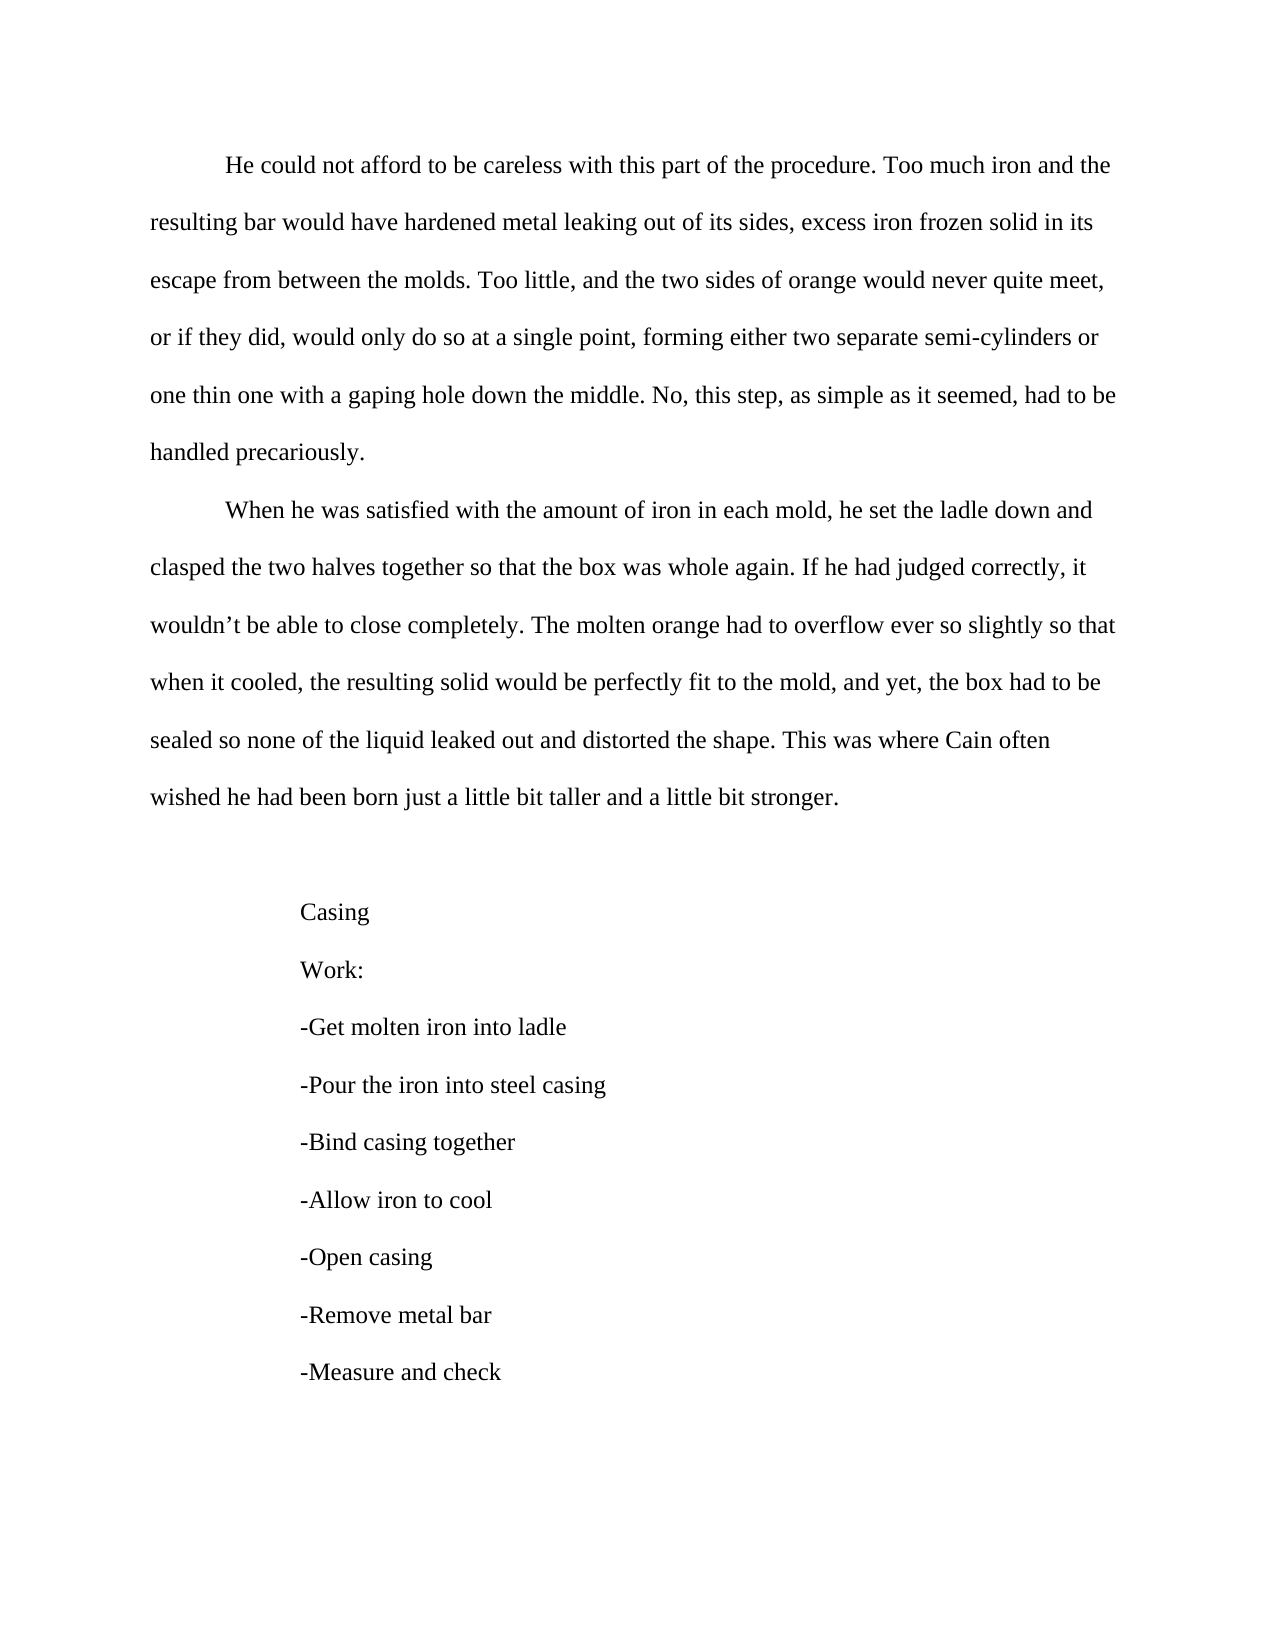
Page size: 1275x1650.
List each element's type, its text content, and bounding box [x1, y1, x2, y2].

text -Open casing [150, 1242, 1125, 1271]
text -Allow iron to cool [150, 1185, 1125, 1214]
text -Pour the iron into steel casing [150, 1070, 1125, 1099]
text -Bind casing together [150, 1127, 1125, 1156]
text When he was satisfied with the amount of iron in each mold, he set the ladle down and clasped the two halves together so that the box was whole again. If he had judged correctly, it wouldn’t be able to close completely. The molten orange had to overflow ever so slightly so that when it cooled, the resulting solid would be perfectly fit to the mold, and yet, the box had to be sealed so none of the liquid leaked out and distorted the shape. This was where Cain often wished he had been born just a little bit taller and a little bit stronger. [150, 495, 1125, 811]
text Work: [150, 955, 1125, 984]
text He could not afford to be careless with this part of the procedure. Too much iron and the resulting bar would have hardened metal leaking out of its sides, excess iron frozen solid in its escape from between the molds. Too little, and the two sides of orange would never quite meet, or if they did, would only do so at a single point, forming either two separate semi-cylinders or one thin one with a gaping hole down the middle. No, this step, as simple as it seemed, had to be handled precariously. [150, 150, 1125, 466]
text Casing [150, 897, 1125, 926]
text -Measure and check [150, 1357, 1125, 1386]
text -Remove metal bar [150, 1300, 1125, 1329]
text -Get molten iron into ladle [150, 1012, 1125, 1041]
